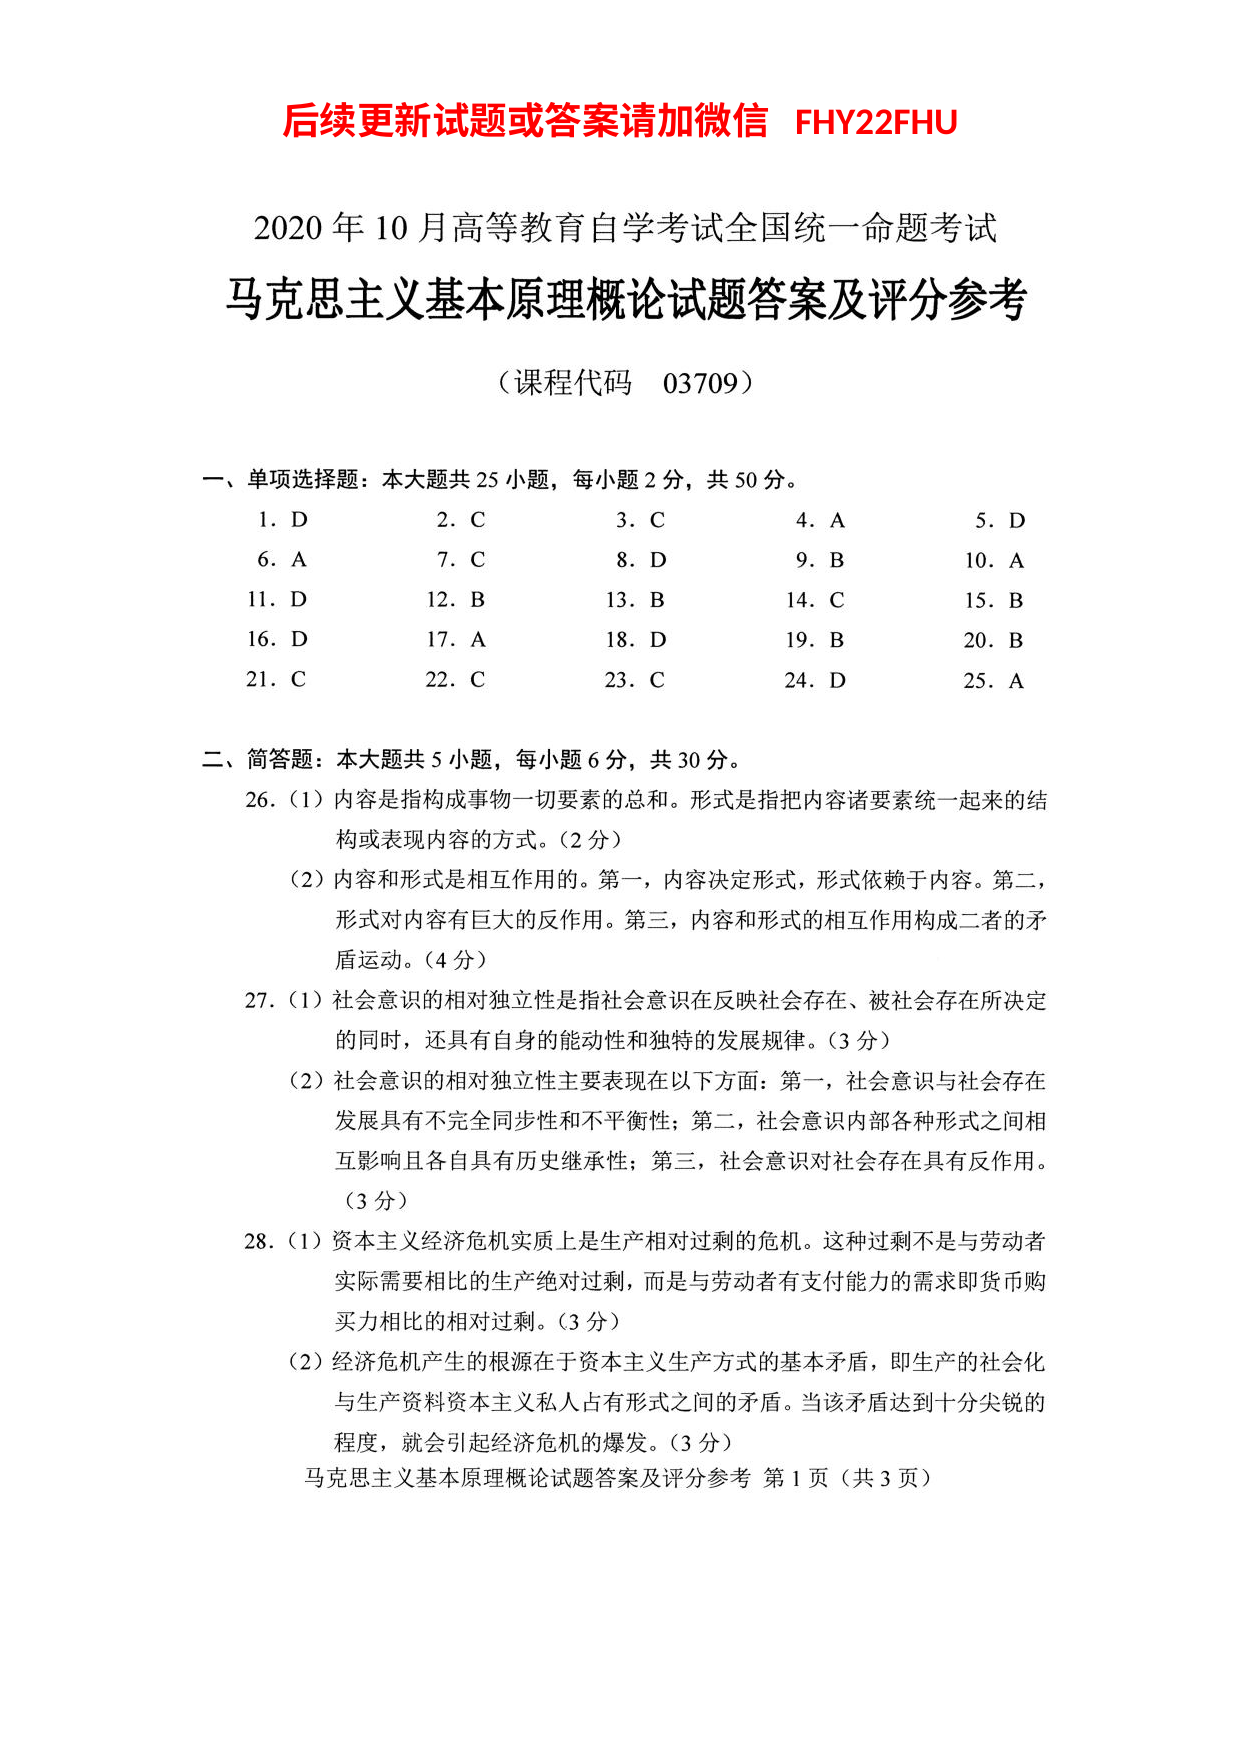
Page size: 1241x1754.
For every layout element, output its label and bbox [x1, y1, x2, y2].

picture [187, 172, 1081, 1563]
